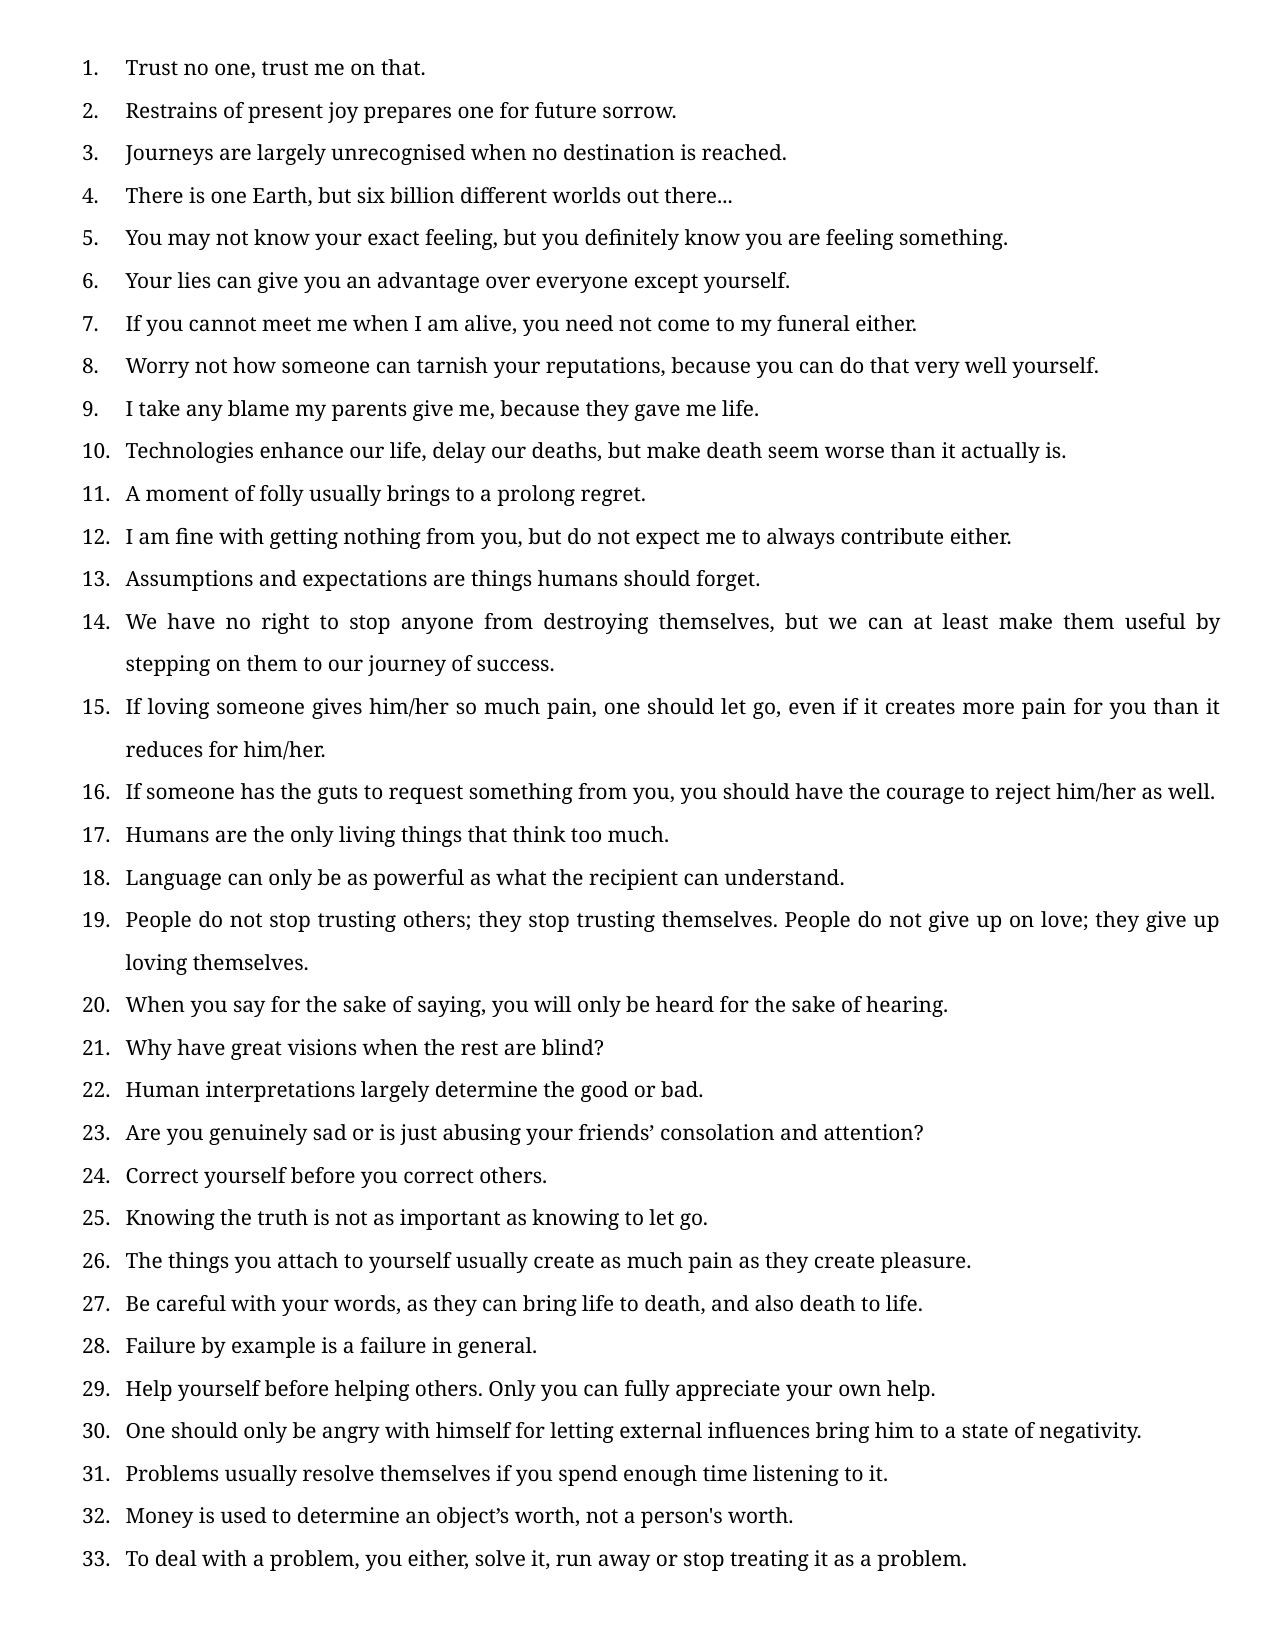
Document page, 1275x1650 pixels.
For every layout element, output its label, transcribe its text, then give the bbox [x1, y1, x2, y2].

list A moment of folly usually brings to a prolong regret. [82, 479, 1222, 508]
list The things you attach to yourself usually create as much pain as they create pleasure. [82, 1246, 1222, 1274]
list Help yourself before helping others. Only you can fully appreciate your own help. [82, 1374, 1222, 1402]
list Knowing the truth is not as important as knowing to let go. [82, 1203, 1222, 1232]
list I take any blame my parents give me, because they gave me life. [82, 394, 1222, 422]
list People do not stop trusting others; they stop trusting themselves. People do not give up on love; they give up loving themselves. [82, 905, 1222, 976]
list If loving someone gives him/her so much pain, one should let go, even if it creates more pain for you than it reduces for him/her. [82, 692, 1222, 763]
list Human interpretations largely determine the good or bad. [82, 1076, 1222, 1104]
list Are you genuinely sad or is just abusing your friends’ consolation and attention? [82, 1118, 1222, 1147]
list When you say for the sake of saying, you will only be heard for the sake of hearing. [82, 990, 1222, 1019]
list One should only be angry with himself for letting external influences bring him to a state of negativity. [82, 1416, 1222, 1445]
list There is one Earth, but six billion different worlds out there... [82, 181, 1222, 209]
list Failure by example is a failure in general. [82, 1331, 1222, 1360]
list Language can only be as powerful as what the recipient can understand. [82, 863, 1222, 891]
list Humans are the only living things that think too much. [82, 820, 1222, 848]
list Trust no one, trust me on that. [82, 53, 1222, 82]
list Technologies enhance our life, delay our deaths, but make death seem worse than it actually is. [82, 437, 1222, 465]
list Journeys are largely unrecognised when no destination is reached. [82, 138, 1222, 167]
list Restrains of present joy prepares one for future sorrow. [82, 96, 1222, 124]
list To deal with a problem, you either, solve it, run away or stop treating it as a problem. [82, 1544, 1222, 1573]
list We have no right to stop anyone from destroying themselves, but we can at least make them useful by stepping on them to our journey of success. [82, 607, 1222, 678]
list I am fine with getting nothing from you, but do not expect me to always contribute either. [82, 522, 1222, 550]
list You may not know your exact feeling, but you definitely know you are feeling something. [82, 223, 1222, 252]
list Worry not how someone can tarnish your reputations, because you can do that very well yourself. [82, 351, 1222, 380]
list Be careful with your words, as they can bring life to death, and also death to life. [82, 1289, 1222, 1317]
list Money is used to determine an object’s worth, not a person's worth. [82, 1502, 1222, 1530]
list Assumptions and expectations are things humans should forget. [82, 564, 1222, 593]
list Why have great visions when the rest are blind? [82, 1033, 1222, 1061]
list If you cannot meet me when I am alive, you need not come to my funeral either. [82, 309, 1222, 337]
list Your lies can give you an advantage over everyone except yourself. [82, 266, 1222, 294]
list Problems usually resolve themselves if you spend enough time listening to it. [82, 1459, 1222, 1487]
list If someone has the guts to request something from you, you should have the courage to reject him/her as well. [82, 777, 1222, 806]
list Correct yourself before you correct others. [82, 1161, 1222, 1189]
